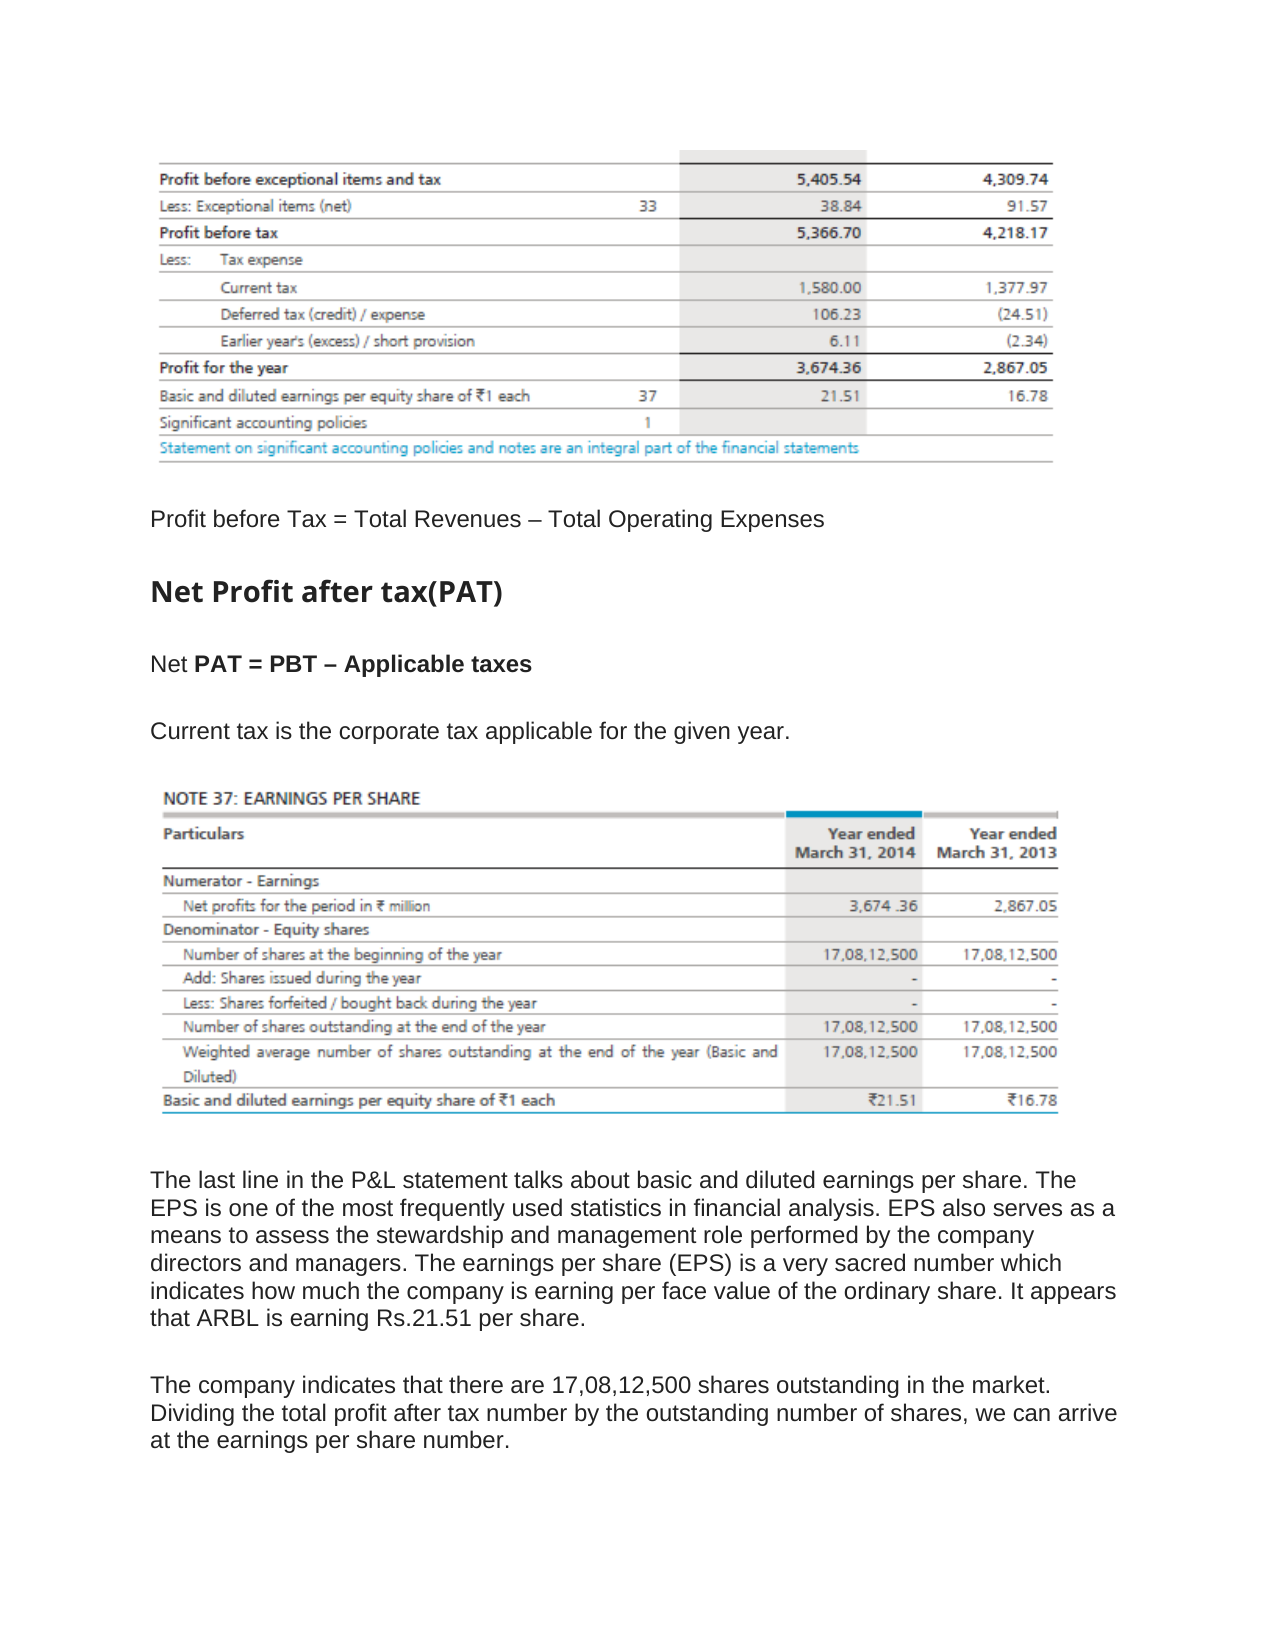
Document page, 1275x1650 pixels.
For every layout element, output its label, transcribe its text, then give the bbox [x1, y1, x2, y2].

picture [150, 783, 1085, 1128]
subtitle The last line in the P&L statement talks about basic and diluted earnings per share. The EPS is one of the most frequently used statistics in financial analysis. EPS also serves as a means to assess the stewardship and management role performed by the company directors and managers. The earnings per share (EPS) is a very sacred number which indicates how much the company is earning per face value of the ordinary share. It appears that ARBL is earning Rs.21.51 per share. [150, 1166, 1125, 1332]
subtitle Current tax is the corporate tax applicable for the given year. [150, 717, 1125, 744]
subtitle The company indicates that there are 17,08,12,500 shares outstanding in the market. Dividing the total profit after tax number by the outstanding number of shares, we can arrive at the earnings per share number. [150, 1371, 1125, 1454]
subtitle Profit before Tax = Total Revenues – Total Operating Expenses [150, 505, 1125, 532]
subtitle Net PAT = PBT – Applicable taxes [150, 650, 1125, 678]
picture [150, 150, 1072, 466]
subtitle Net Profit after tax(PAT) [150, 571, 1125, 611]
